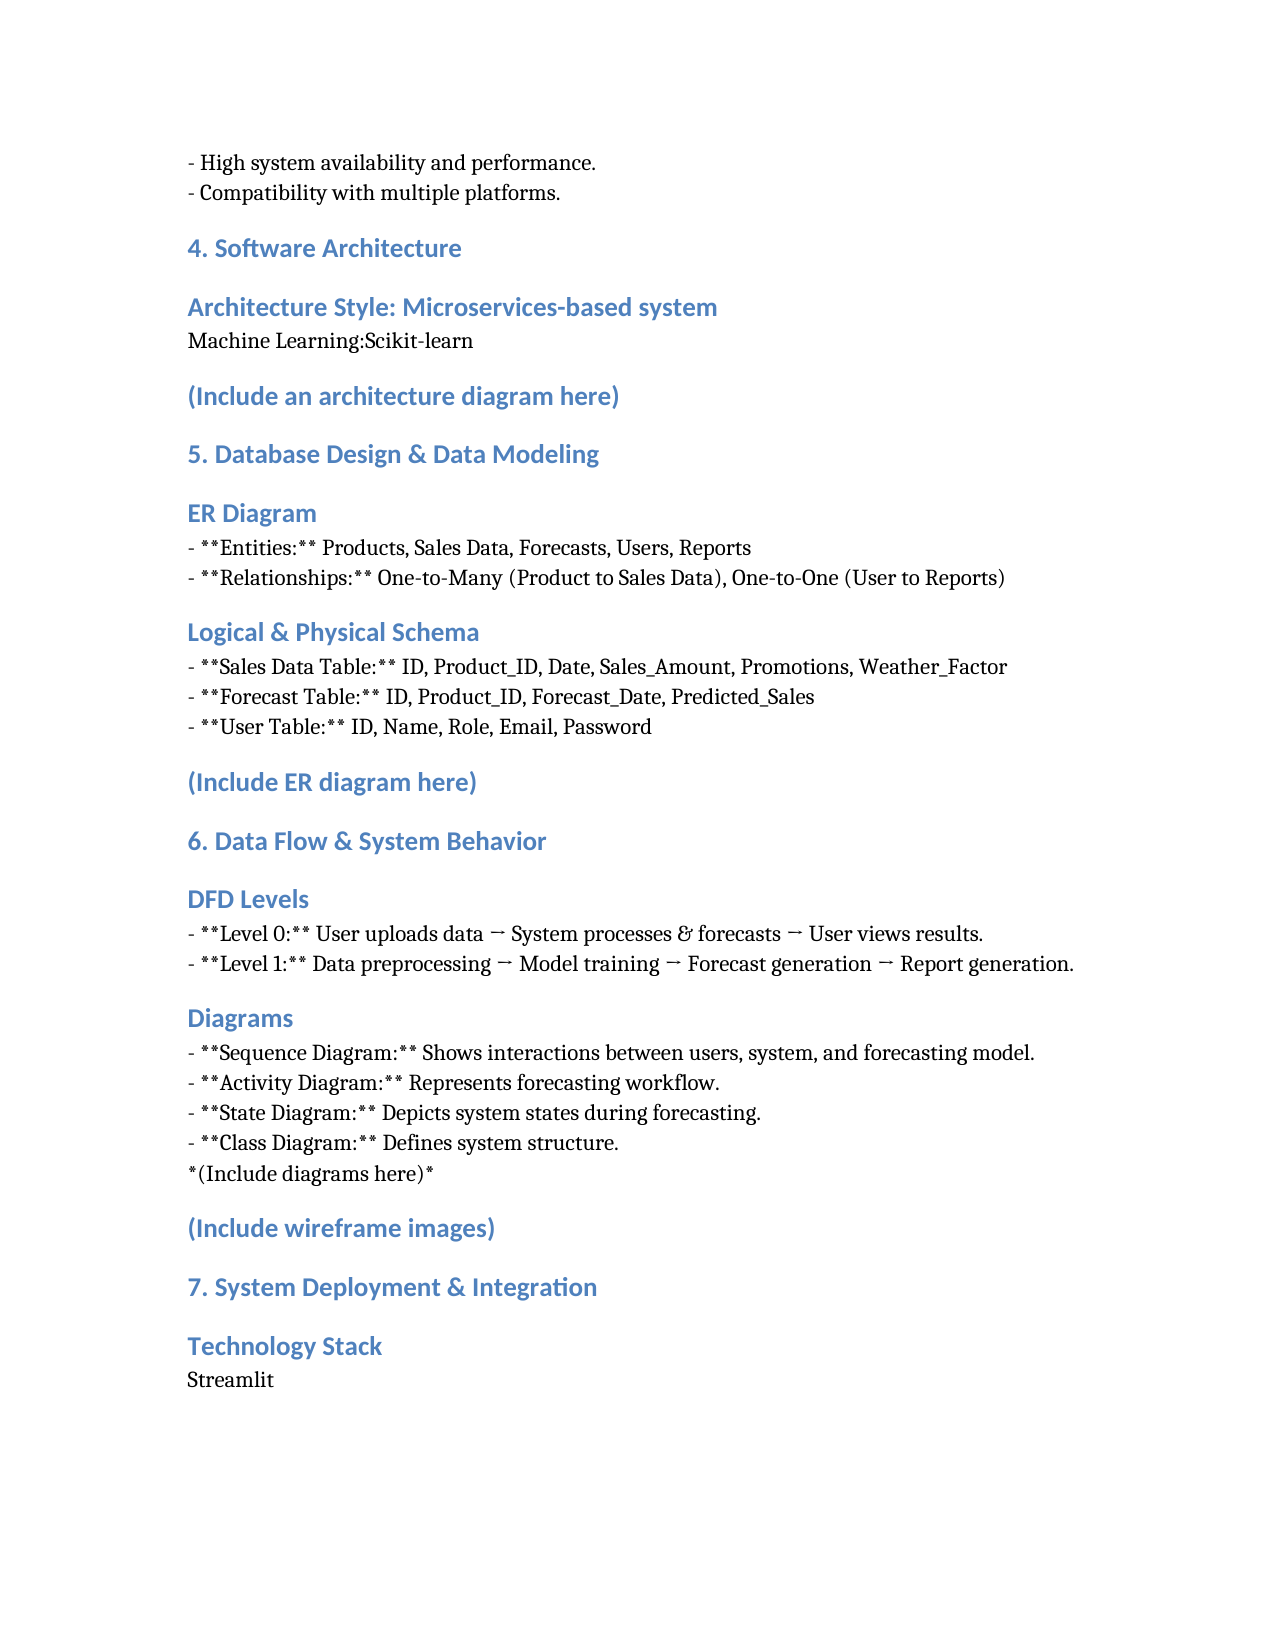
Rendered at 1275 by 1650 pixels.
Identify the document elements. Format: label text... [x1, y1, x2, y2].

text Streamlit [187, 1367, 1087, 1393]
subtitle 6. Data Flow & System Behavior [187, 824, 1087, 857]
subtitle 4. Software Architecture [187, 231, 1087, 264]
text - **Sales Data Table:** ID, Product_ID, Date, Sales_Amount, Promotions, Weather_Factor - **Forecast Table:** ID, Product_ID, Forecast_Date, Predicted_Sales - **User Table:** ID, Name, Role, Email, Password [187, 653, 1087, 740]
subtitle (Include an architecture diagram here) [187, 379, 1087, 412]
text - **Level 0:** User uploads data → System processes & forecasts → User views results. - **Level 1:** Data preprocessing → Model training → Forecast generation → Report generation. [187, 920, 1087, 977]
subtitle (Include wireframe images) [187, 1211, 1087, 1244]
subtitle Technology Stack [187, 1329, 1087, 1362]
text - **Sequence Diagram:** Shows interactions between users, system, and forecasting model. - **Activity Diagram:** Represents forecasting workflow. - **State Diagram:** Depicts system states during forecasting. - **Class Diagram:** Defines system structure. *(Include diagrams here)* [187, 1039, 1087, 1187]
subtitle 5. Database Design & Data Modeling [187, 438, 1087, 471]
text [187, 150, 1087, 207]
subtitle Architecture Style: Microservices-based system [187, 290, 1087, 323]
subtitle 7. System Deployment & Integration [187, 1270, 1087, 1303]
text Machine Learning:Scikit-learn [187, 328, 1087, 354]
text - **Entities:** Products, Sales Data, Forecasts, Users, Reports - **Relationships:** One-to-Many (Product to Sales Data), One-to-One (User to Reports) [187, 534, 1087, 591]
subtitle Diagrams [187, 1002, 1087, 1035]
subtitle DFD Levels [187, 882, 1087, 916]
subtitle ER Diagram [187, 496, 1087, 529]
subtitle (Include ER diagram here) [187, 765, 1087, 798]
subtitle Logical & Physical Schema [187, 616, 1087, 649]
